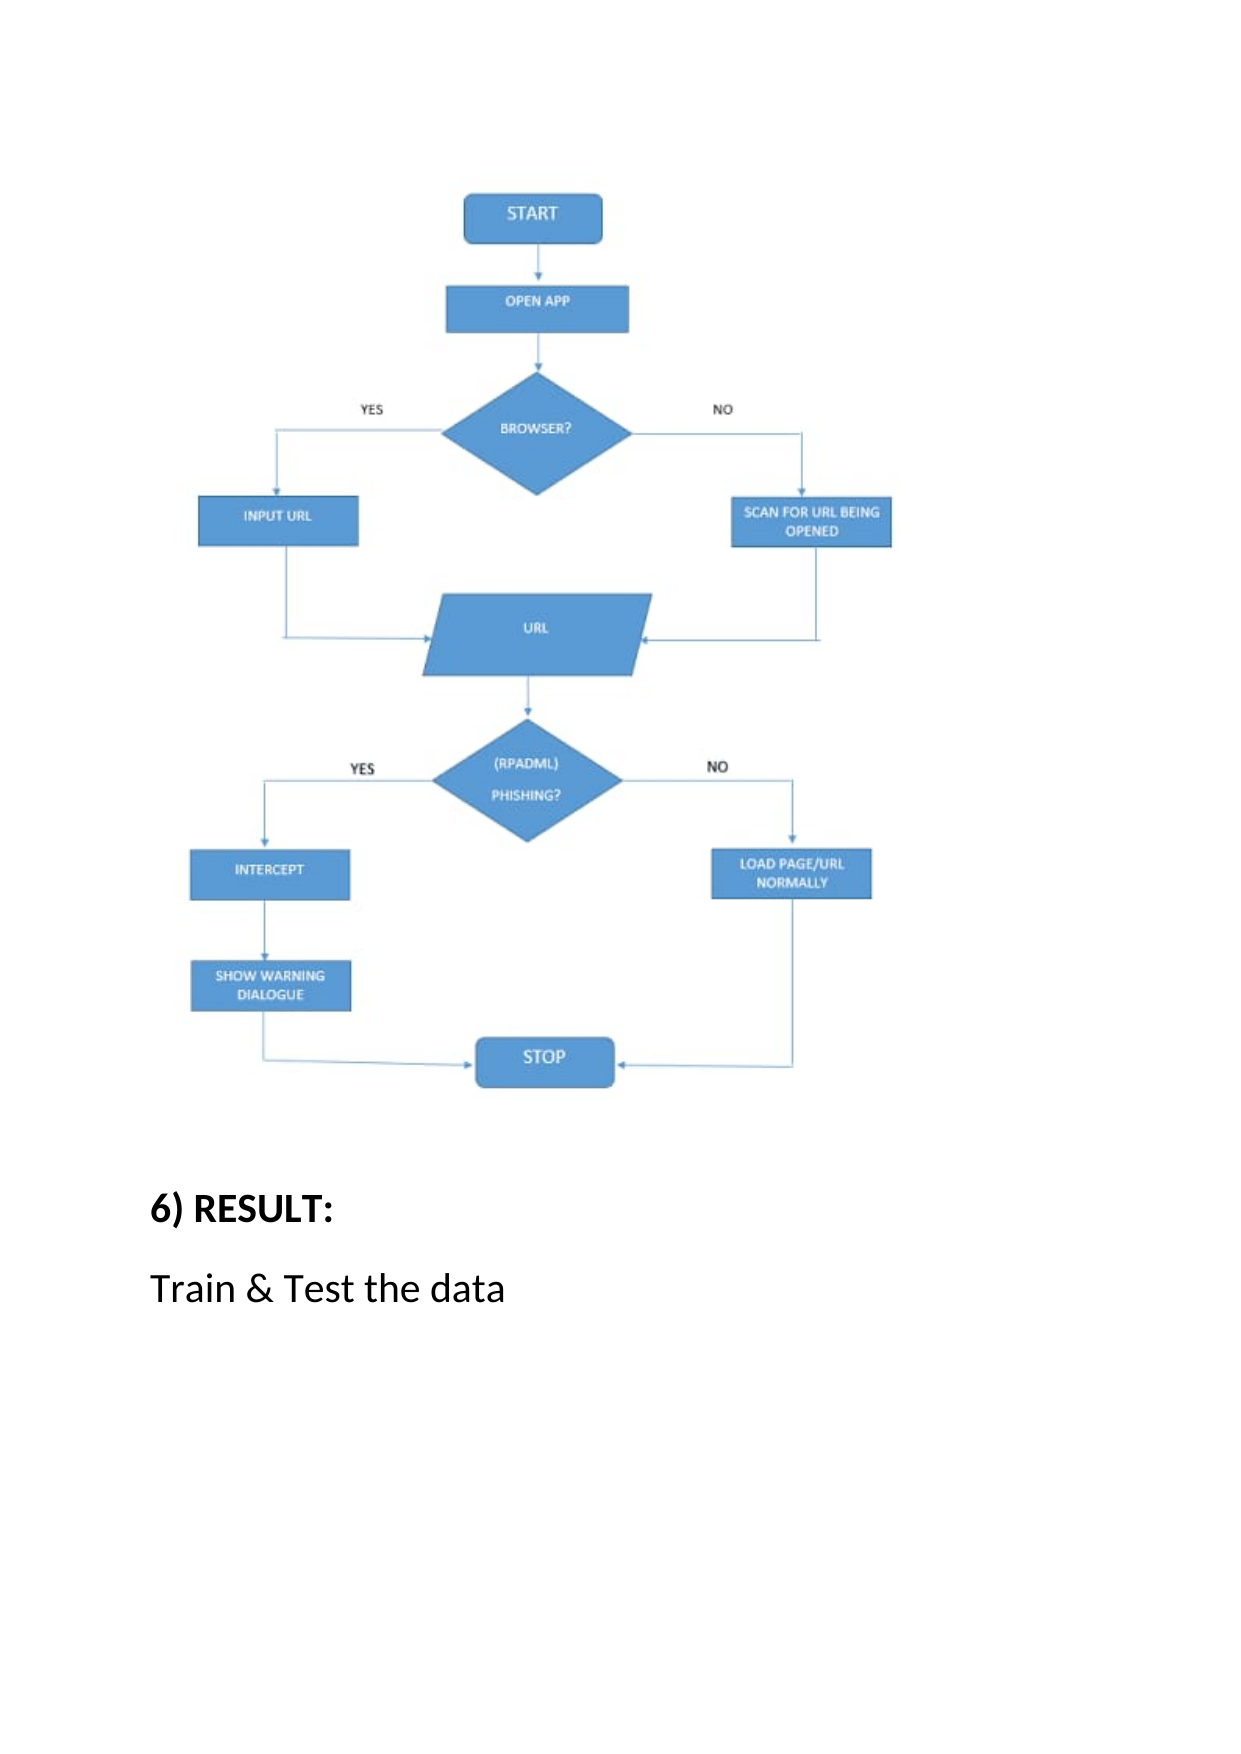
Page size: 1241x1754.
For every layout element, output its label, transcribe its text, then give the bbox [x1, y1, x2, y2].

text 6) RESULT: [150, 1182, 1090, 1233]
text Train & Test the data [150, 1262, 1090, 1313]
picture [150, 150, 917, 1126]
